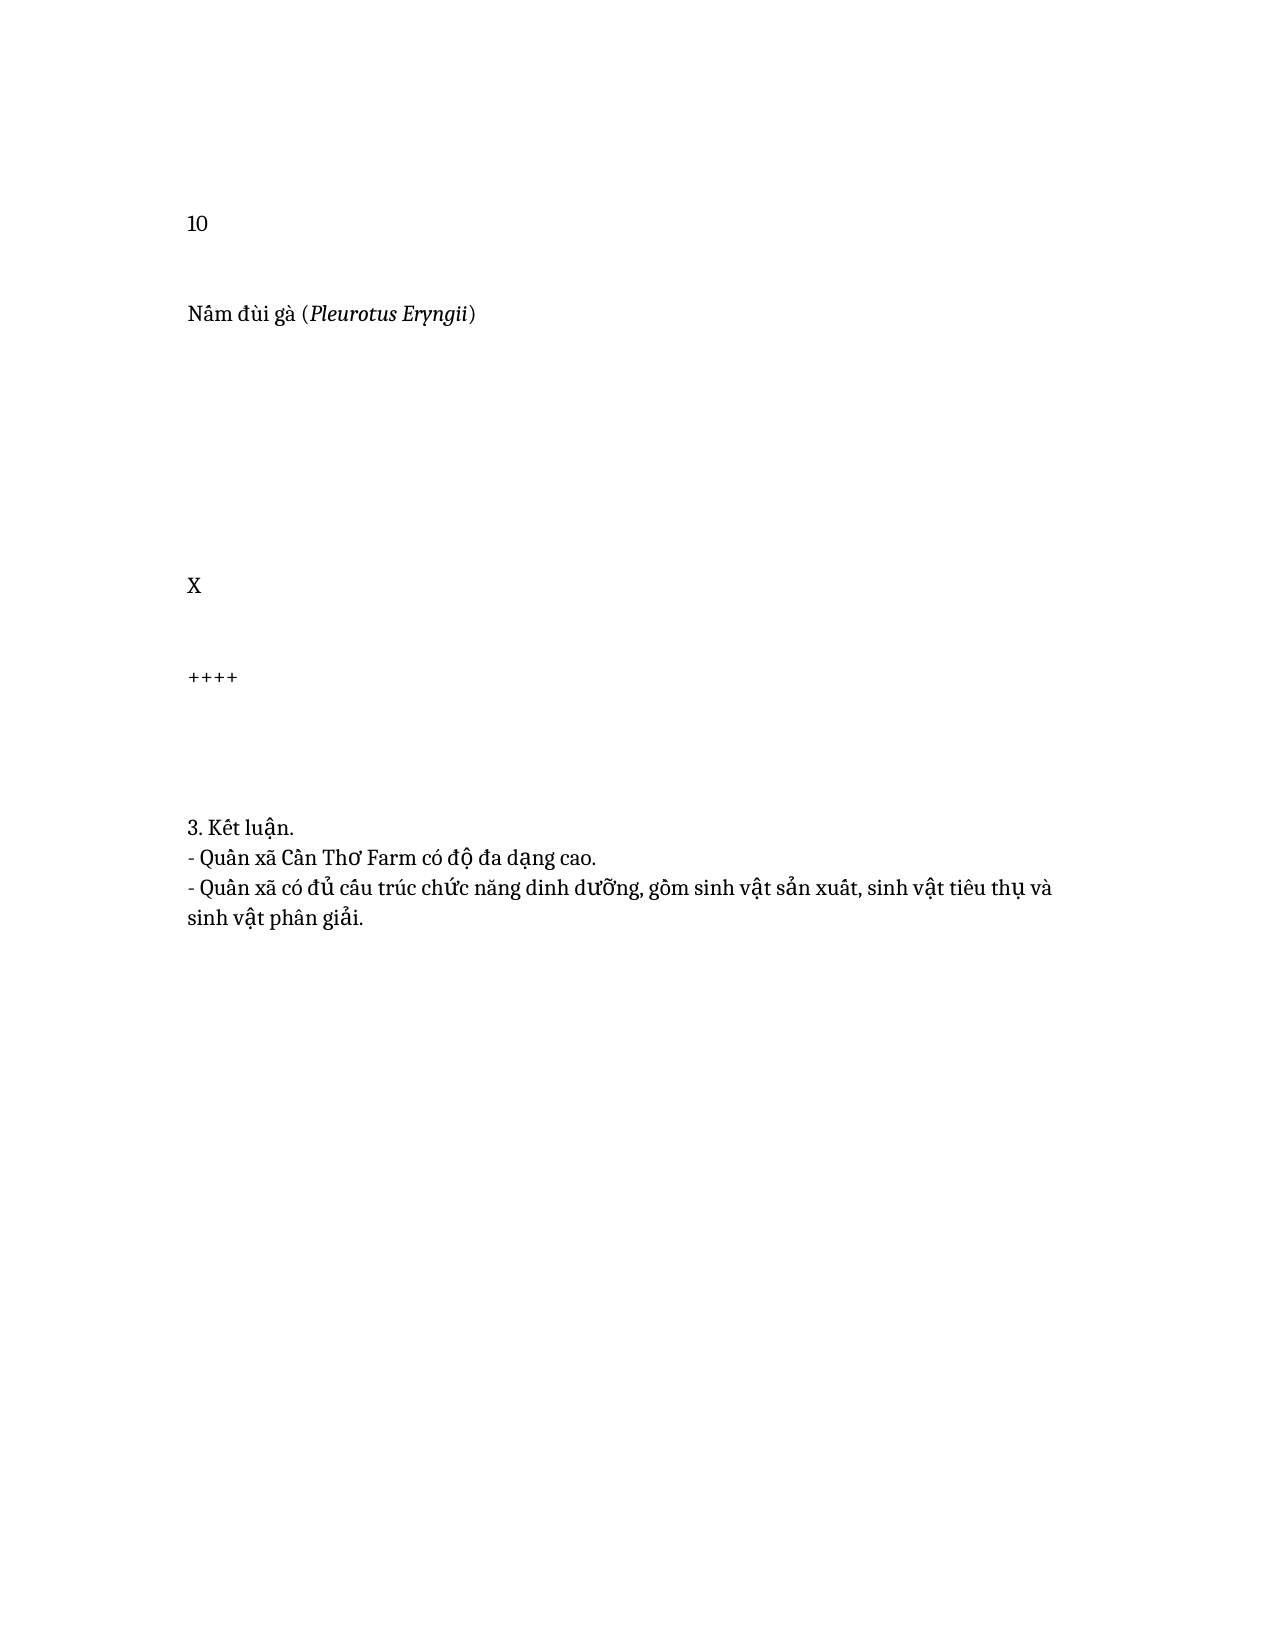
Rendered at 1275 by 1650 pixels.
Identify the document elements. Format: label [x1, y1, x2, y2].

text [187, 150, 1087, 962]
